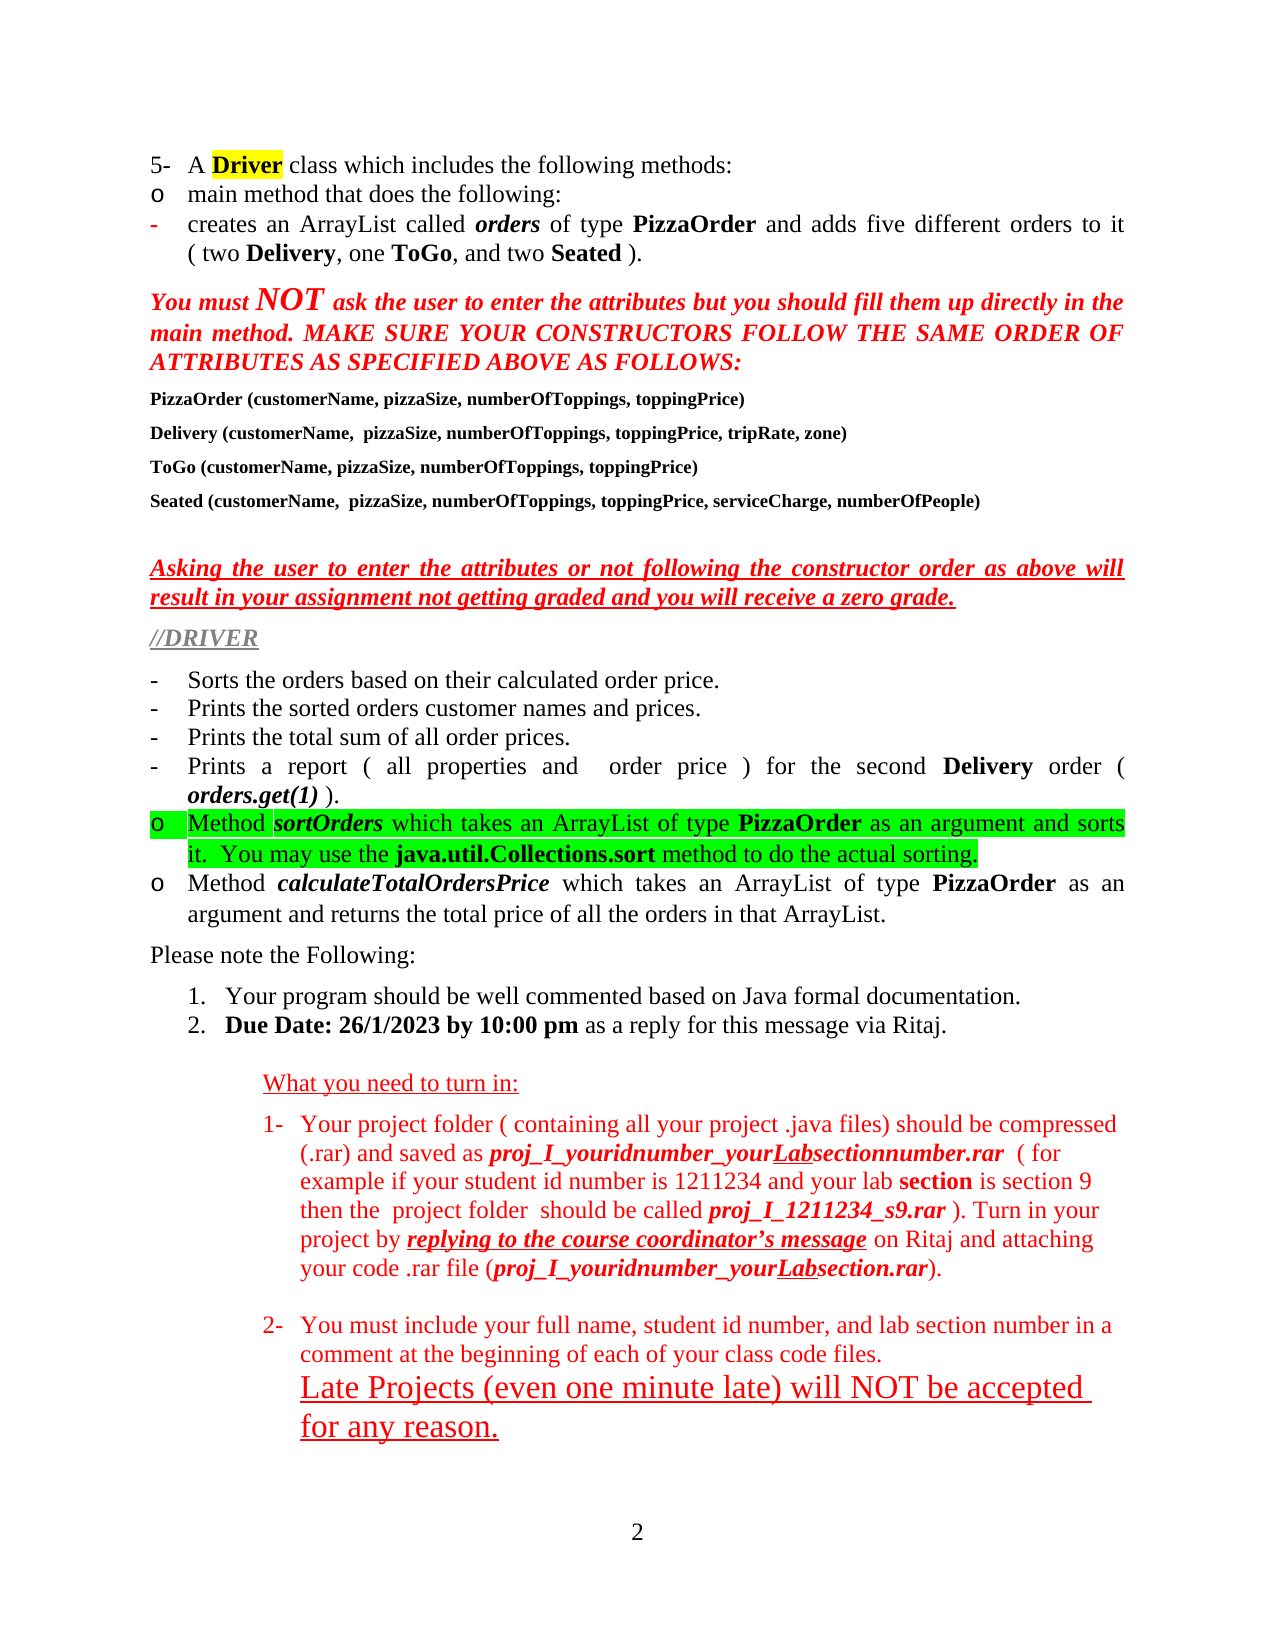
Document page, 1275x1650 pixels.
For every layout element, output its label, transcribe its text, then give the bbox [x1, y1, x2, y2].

list You must include your full name, student id number, and lab section number in a comment at the beginning of each of your class code files. [262, 1310, 1125, 1368]
text ToGo (customerName, pizzaSize, numberOfToppings, toppingPrice) [150, 456, 1125, 478]
list Method sortOrders which takes an ArrayList of type PizzaOrder as an argument and sorts it. You may use the java.util.Collections.sort method to do the actual sorting. [150, 808, 1125, 868]
list Prints a report ( all properties and order price ) for the second Delivery order ( orders.get(1) ). [150, 751, 1125, 808]
list main method that does the following: [150, 179, 1125, 209]
list What you need to turn in: [262, 1068, 1125, 1096]
text Seated (customerName, pizzaSize, numberOfToppings, toppingPrice, serviceCharge, numberOfPeople) [150, 490, 1125, 512]
list Method calculateTotalOrdersPrice which takes an ArrayList of type PizzaOrder as an argument and returns the total price of all the orders in that ArrayList. [150, 868, 1125, 928]
text Asking the user to enter the attributes or not following the constructor order as above will result in your assignment not getting graded and you will receive a zero grade. [150, 553, 1125, 578]
list Due Date: 26/1/2023 by 10:00 pm as a reply for this message via Ritaj. [187, 1010, 1125, 1039]
text You must NOT ask the user to enter the attributes but you should fill them up directly in the main method. MAKE SURE YOUR CONSTRUCTORS FOLLOW THE SAME ORDER OF ATTRIBUTES AS SPECIFIED ABOVE AS FOLLOWS: [150, 279, 1125, 375]
list Prints the sorted orders customer names and prices. [150, 693, 1125, 722]
list Your project folder ( containing all your project .java files) should be compressed (.rar) and saved as proj_I_youridnumber_yourLabsectionnumber.rar ( for example if your student id number is 1211234 and your lab section is section 9 then the project folder should be called proj_I_1211234_s9.rar ). Turn in your project by replying to the course coordinator’s message on Ritaj and attaching your code .rar file (proj_I_youridnumber_yourLabsection.rar). [262, 1109, 1125, 1281]
text Delivery (customerName, pizzaSize, numberOfToppings, toppingPrice, tripRate, zone) [150, 422, 1125, 443]
text Please note the Following: [150, 940, 1125, 969]
list A Driver class which includes the following methods: [283, 150, 1125, 179]
text Asking the user to enter the attributes or not following the constructor order as above will result in your assignment not getting graded and you will receive a zero grade. [150, 580, 1125, 611]
text //DRIVER [150, 623, 1125, 652]
list Sorts the orders based on their calculated order price. [150, 665, 1125, 693]
list Your program should be well commented based on Java formal documentation. [187, 981, 1125, 1010]
list creates an ArrayList called orders of type PizzaOrder and adds five different orders to it ( two Delivery, one ToGo, and two Seated ). [150, 209, 1125, 267]
text PizzaOrder (customerName, pizzaSize, numberOfToppings, toppingPrice) [150, 388, 1125, 409]
text Late Projects (even one minute late) will NOT be accepted for any reason. [300, 1368, 1125, 1444]
list Prints the total sum of all order prices. [150, 722, 1125, 751]
